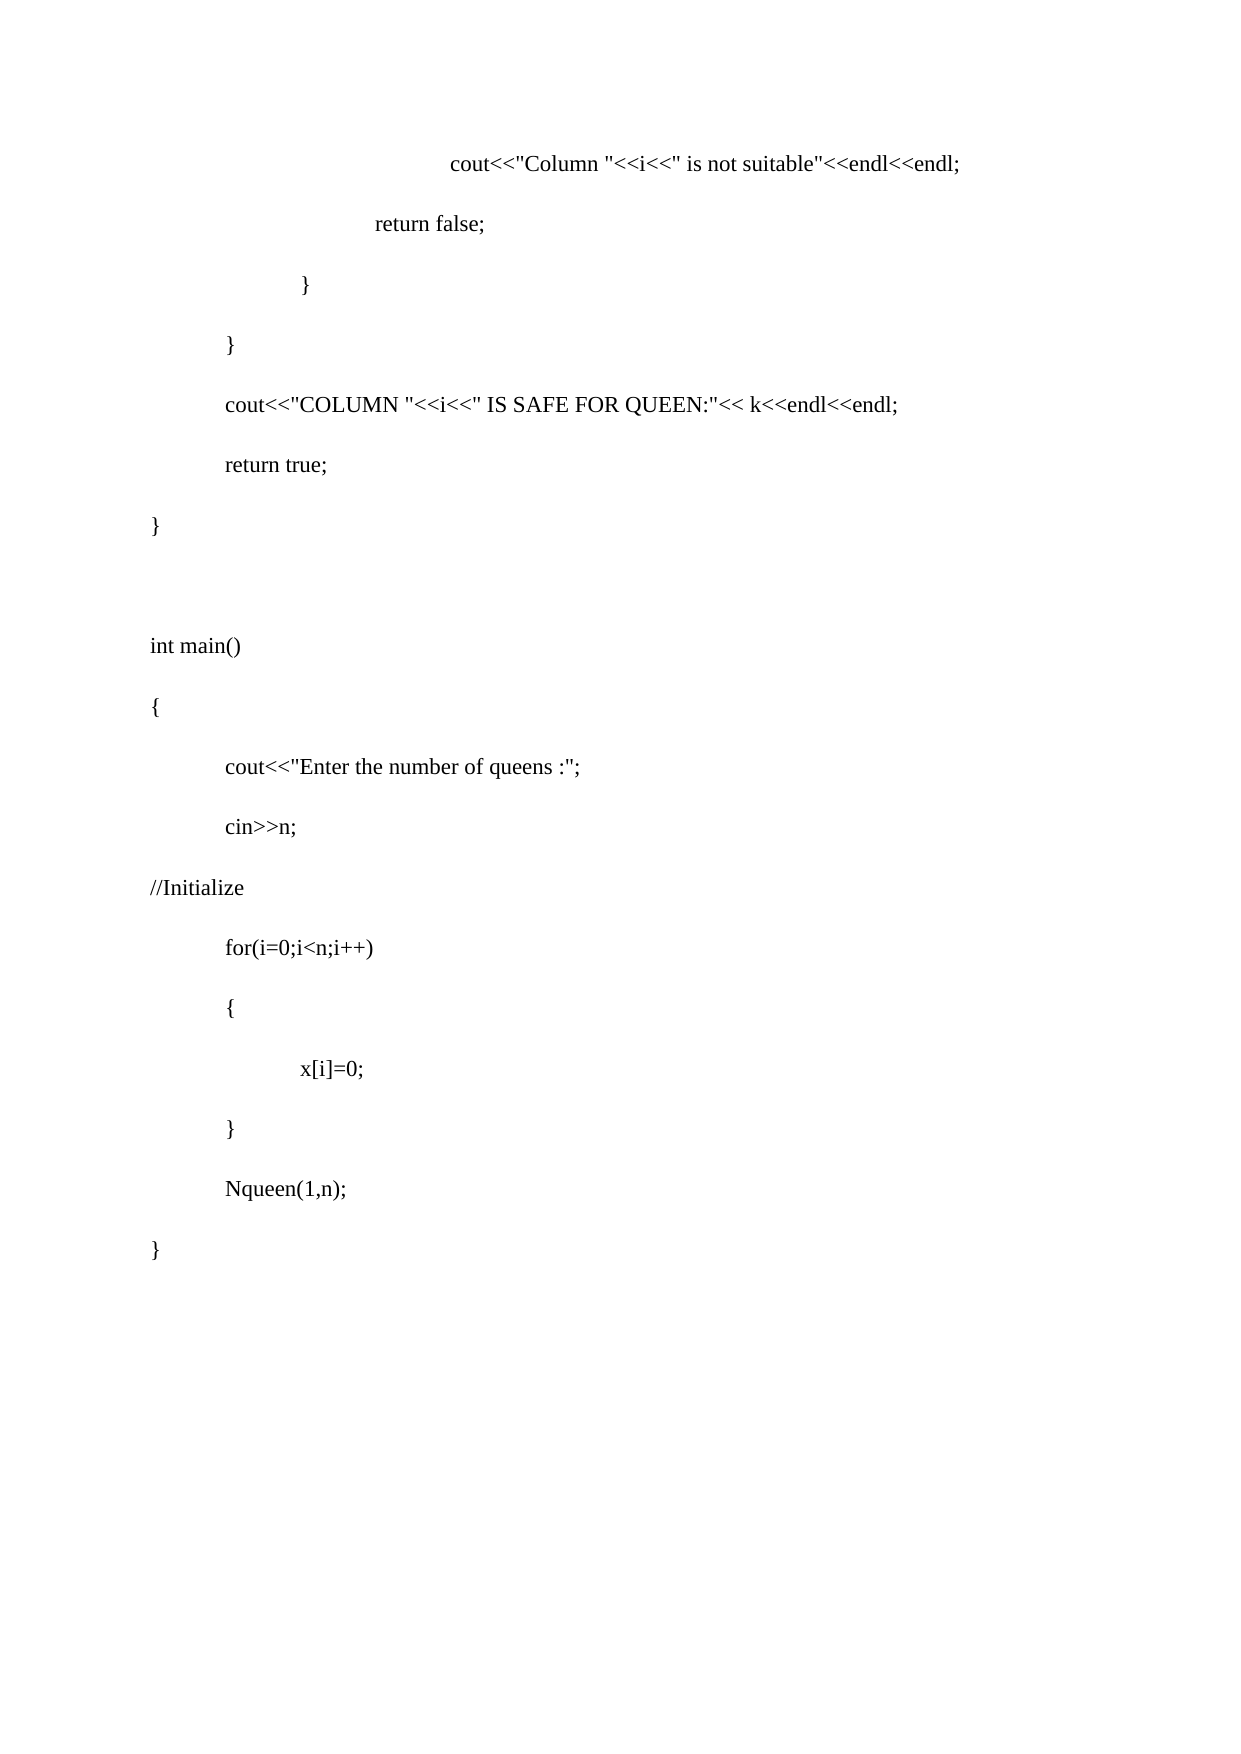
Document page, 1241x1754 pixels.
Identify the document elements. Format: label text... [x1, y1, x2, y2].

text } [150, 512, 1090, 538]
text } [150, 1236, 1090, 1262]
text int main() [150, 632, 1090, 659]
text cin>>n; [150, 813, 1090, 840]
text cout<<"Column "<<i<<" is not suitable"<<endl<<endl; [150, 150, 1090, 176]
text for(i=0;i<n;i++) [150, 934, 1090, 960]
text } [150, 1115, 1090, 1141]
text return false; [150, 210, 1090, 237]
text { [150, 693, 1090, 719]
text cout<<"Enter the number of queens :"; [150, 753, 1090, 779]
text { [150, 994, 1090, 1021]
text return true; [150, 452, 1090, 478]
text cout<<"COLUMN "<<i<<" IS SAFE FOR QUEEN:"<< k<<endl<<endl; [150, 391, 1090, 418]
text //Initialize [150, 874, 1090, 900]
text } [150, 331, 1090, 357]
text x[i]=0; [150, 1055, 1090, 1081]
text Nqueen(1,n); [150, 1175, 1090, 1202]
text } [150, 271, 1090, 297]
